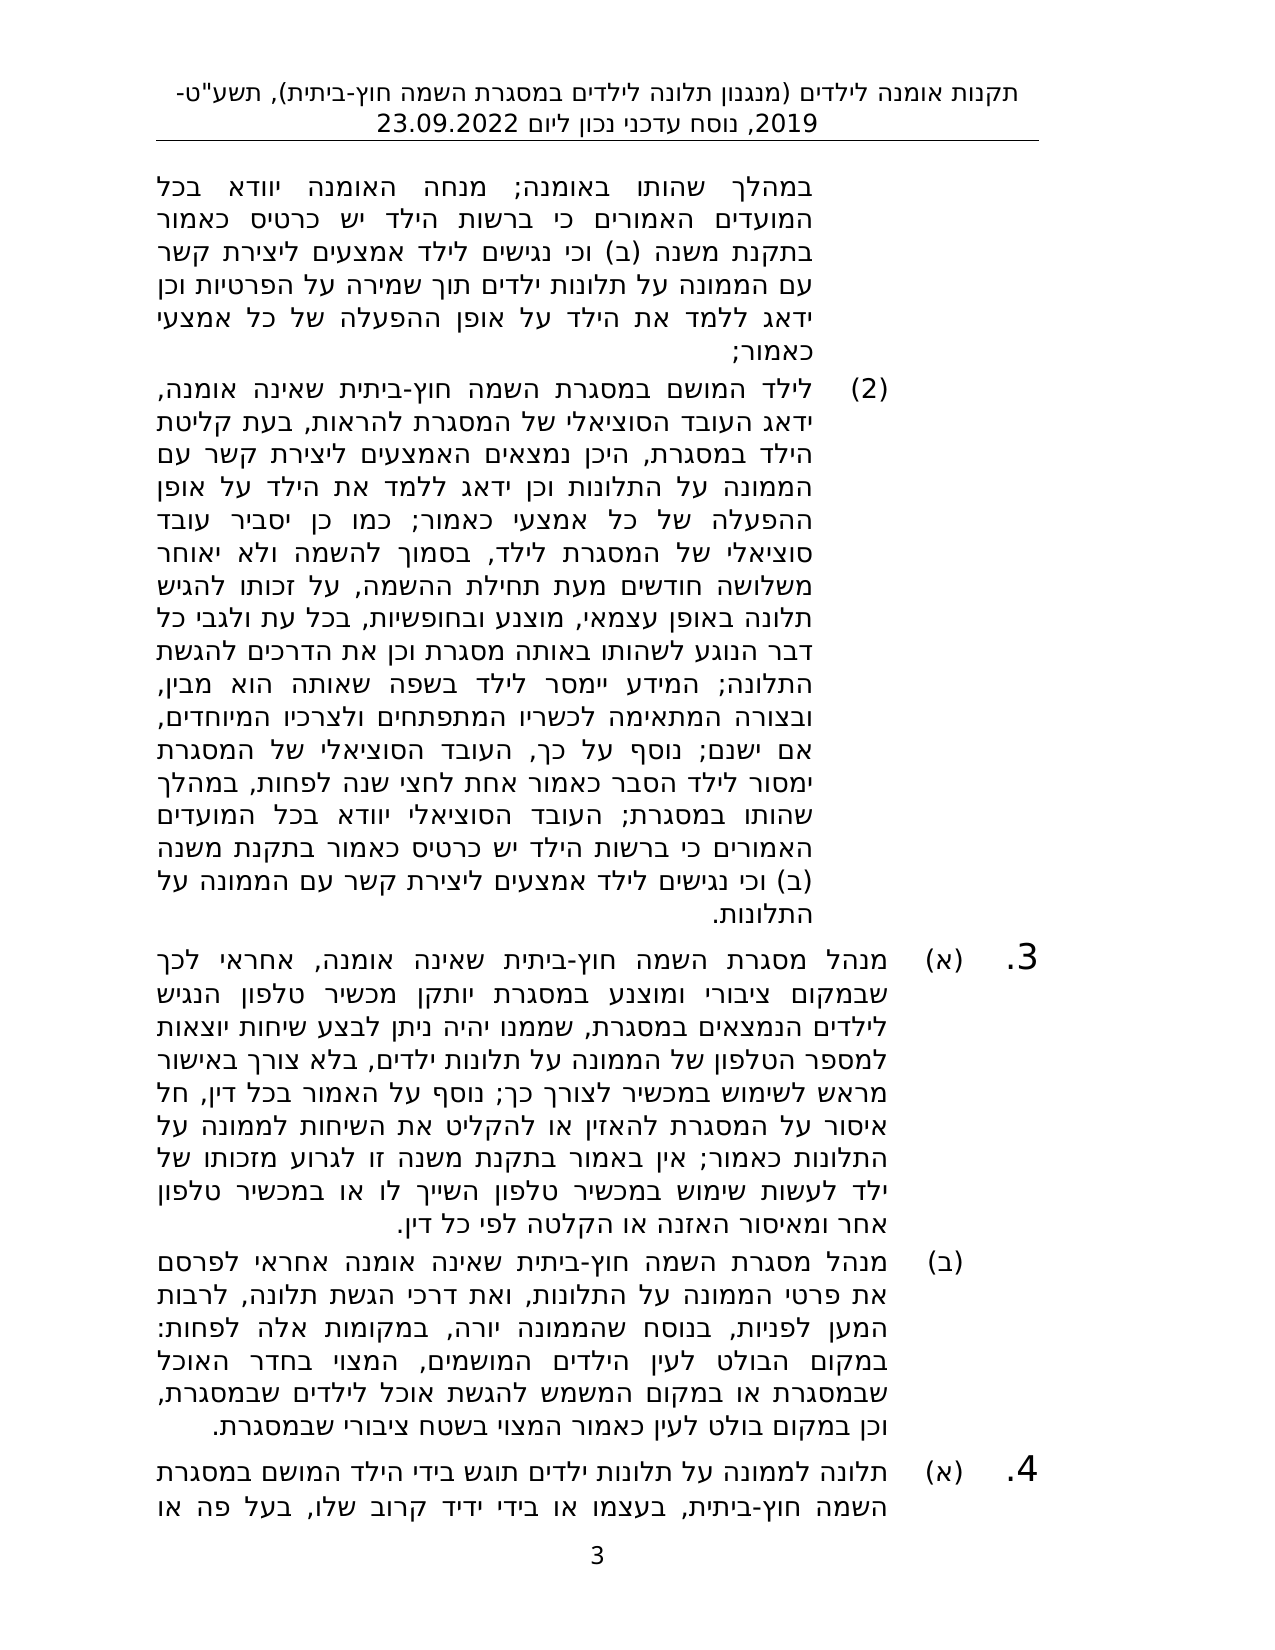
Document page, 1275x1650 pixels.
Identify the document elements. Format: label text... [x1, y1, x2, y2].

text (ב) מנהל מסגרת השמה חוץ-ביתית שאינה אומנה אחראי לפרסם את פרטי הממונה על התלונות, ואת דרכי הגשת תלונה, לרבות המען לפניות, בנוסח שהממונה יורה, במקומות אלה לפחות: במקום הבולט לעין הילדים המושמים, המצוי בחדר האוכל שבמסגרת או במקום המשמש להגשת אוכל לילדים שבמסגרת, וכן במקום בולט לעין כאמור המצוי בשטח ציבורי שבמסגרת. [156, 1252, 964, 1448]
text (2) לילד המושם במסגרת השמה חוץ-ביתית שאינה אומנה, ידאג העובד הסוציאלי של המסגרת להראות, בעת קליטת הילד במסגרת, היכן נמצאים האמצעים ליצירת קשר עם הממונה על התלונות וכן ידאג ללמד את הילד על אופן ההפעלה של כל אמצעי כאמור; כמו כן יסביר עובד סוציאלי של המסגרת לילד, בסמוך להשמה ולא יאוחר משלושה חודשים מעת תחילת ההשמה, על זכותו להגיש תלונה באופן עצמאי, מוצנע ובחופשיות, בכל עת ולגבי כל דבר הנוגע לשהותו באותה מסגרת וכן את הדרכים להגשת התלונה; המידע יימסר לילד בשפה שאותה הוא מבין, ובצורה המתאימה לכשריו המתפתחים ולצרכיו המיוחדים, אם ישנם; נוסף על כך, העובד הסוציאלי של המסגרת ימסור לילד הסבר כאמור אחת לחצי שנה לפחות, במהלך שהותו במסגרת; העובד הסוציאלי יוודא בכל המועדים האמורים כי ברשות הילד יש כרטיס כאמור בתקנת משנה (ב) וכי נגישים לילד אמצעים ליצירת קשר עם הממונה על התלונות. [156, 379, 889, 936]
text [156, 1454, 1039, 1528]
text 3. (א) מנהל מסגרת השמה חוץ-ביתית שאינה אומנה, אחראי לכך שבמקום ציבורי ומוצנע במסגרת יותקן מכשיר טלפון הנגיש לילדים הנמצאים במסגרת, שממנו יהיה ניתן לבצע שיחות יוצאות למספר הטלפון של הממונה על תלונות ילדים, בלא צורך באישור מראש לשימוש במכשיר לצורך כך; נוסף על האמור בכל דין, חל איסור על המסגרת להאזין או להקליט את השיחות לממונה על התלונות כאמור; אין באמור בתקנת משנה זו לגרוע מזכותו של ילד לעשות שימוש במכשיר טלפון השייך לו או במכשיר טלפון אחר ומאיסור האזנה או הקלטה לפי כל דין. [156, 942, 1039, 1246]
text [156, 177, 889, 373]
